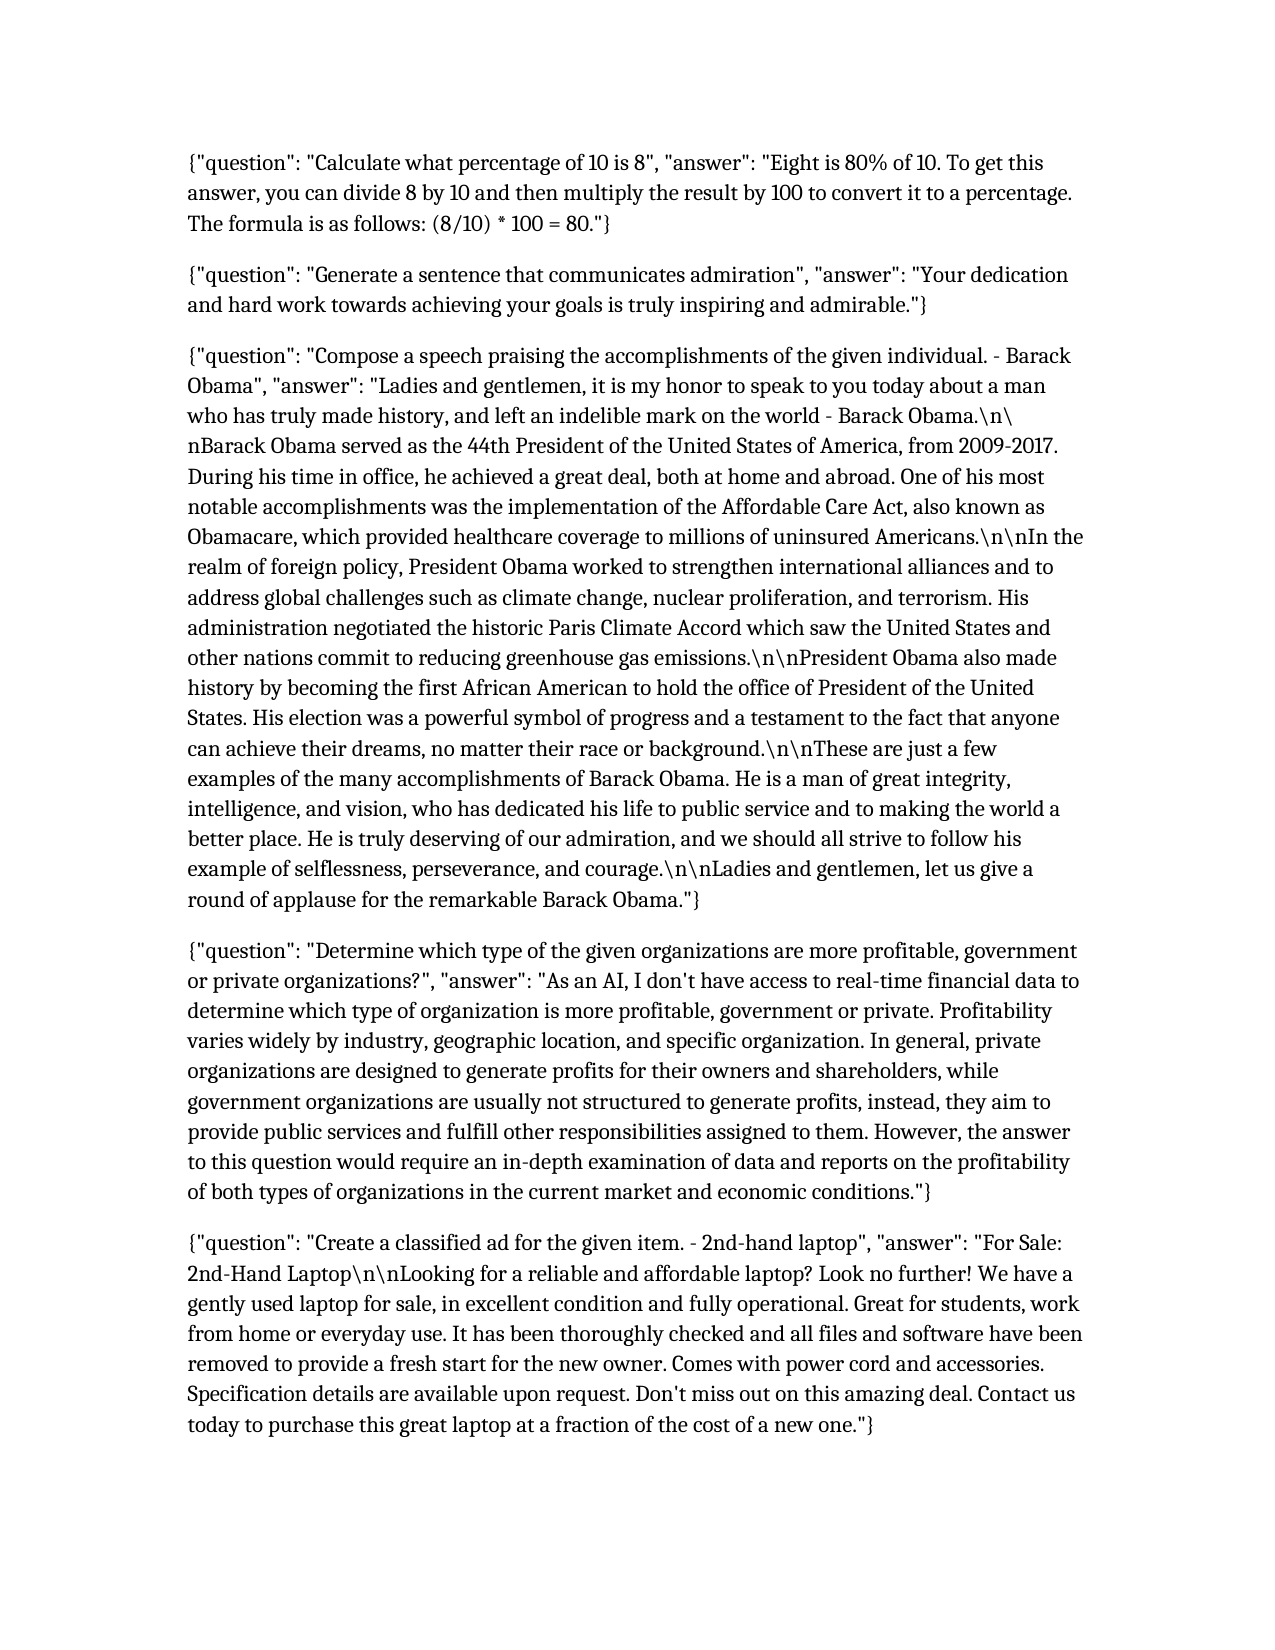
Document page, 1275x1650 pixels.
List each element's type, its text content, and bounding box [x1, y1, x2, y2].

text {"question": "Determine which type of the given organizations are more profitable, government or private organizations?", "answer": "As an AI, I don't have access to real-time financial data to determine which type of organization is more profitable, government or private. Profitability varies widely by industry, geographic location, and specific organization. In general, private organizations are designed to generate profits for their owners and shareholders, while government organizations are usually not structured to generate profits, instead, they aim to provide public services and fulfill other responsibilities assigned to them. However, the answer to this question would require an in-depth examination of data and reports on the profitability of both types of organizations in the current market and economic conditions."} [187, 937, 1087, 1206]
text {"question": "Compose a speech praising the accomplishments of the given individual. - Barack Obama", "answer": "Ladies and gentlemen, it is my honor to speak to you today about a man who has truly made history, and left an indelible mark on the world - Barack Obama.\n\nBarack Obama served as the 44th President of the United States of America, from 2009-2017. During his time in office, he achieved a great deal, both at home and abroad. One of his most notable accomplishments was the implementation of the Affordable Care Act, also known as Obamacare, which provided healthcare coverage to millions of uninsured Americans.\n\nIn the realm of foreign policy, President Obama worked to strengthen international alliances and to address global challenges such as climate change, nuclear proliferation, and terrorism. His administration negotiated the historic Paris Climate Accord which saw the United States and other nations commit to reducing greenhouse gas emissions.\n\nPresident Obama also made history by becoming the first African American to hold the office of President of the United States. His election was a powerful symbol of progress and a testament to the fact that anyone can achieve their dreams, no matter their race or background.\n\nThese are just a few examples of the many accomplishments of Barack Obama. He is a man of great integrity, intelligence, and vision, who has dedicated his life to public service and to making the world a better place. He is truly deserving of our admiration, and we should all strive to follow his example of selflessness, perseverance, and courage.\n\nLadies and gentlemen, let us give a round of applause for the remarkable Barack Obama."} [187, 343, 1087, 913]
text {"question": "Calculate what percentage of 10 is 8", "answer": "Eight is 80% of 10. To get this answer, you can divide 8 by 10 and then multiply the result by 100 to convert it to a percentage. The formula is as follows: (8/10) * 100 = 80."} [187, 150, 1087, 237]
text {"question": "Create a classified ad for the given item. - 2nd-hand laptop", "answer": "For Sale: 2nd-Hand Laptop\n\nLooking for a reliable and affordable laptop? Look no further! We have a gently used laptop for sale, in excellent condition and fully operational. Great for students, work from home or everyday use. It has been thoroughly checked and all files and software have been removed to provide a fresh start for the new owner. Comes with power cord and accessories. Specification details are available upon request. Don't miss out on this amazing deal. Contact us today to purchase this great laptop at a fraction of the cost of a new one."} [187, 1230, 1087, 1438]
text {"question": "Generate a sentence that communicates admiration", "answer": "Your dedication and hard work towards achieving your goals is truly inspiring and admirable."} [187, 261, 1087, 318]
